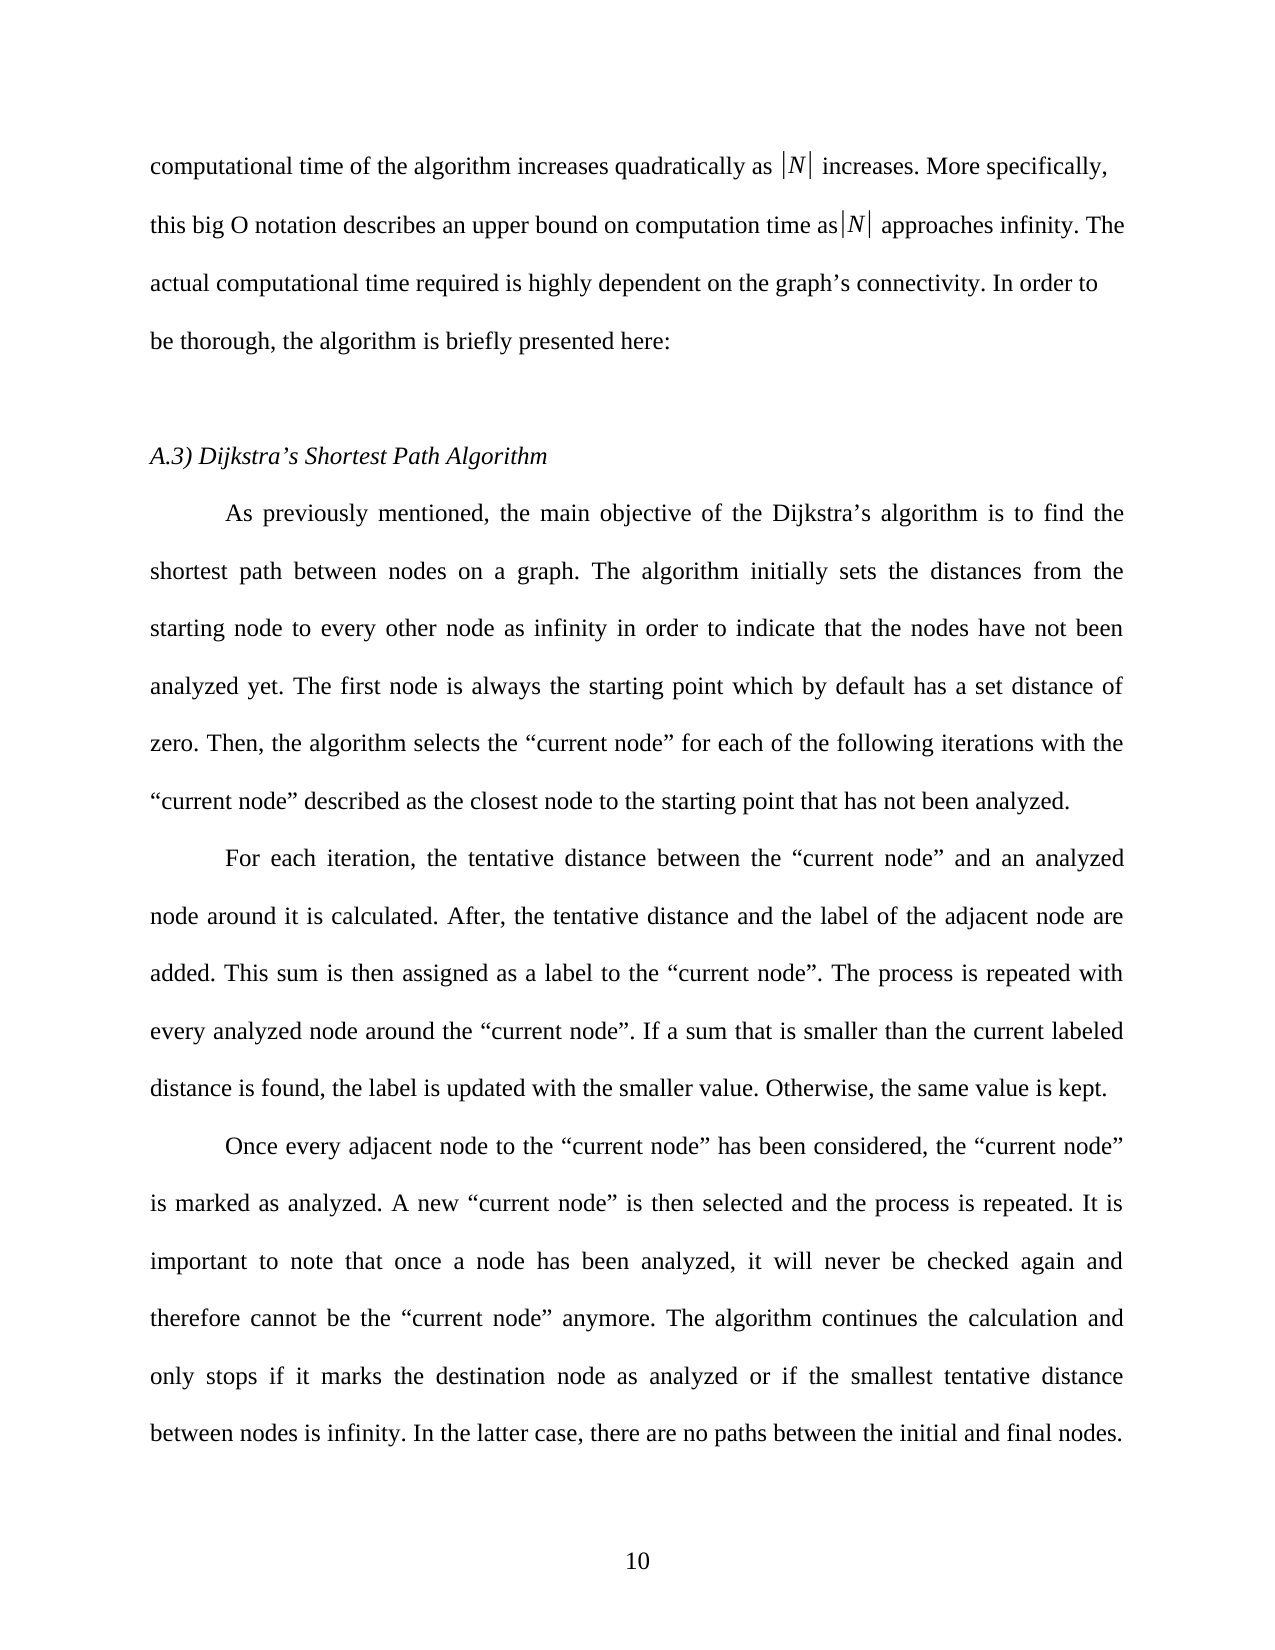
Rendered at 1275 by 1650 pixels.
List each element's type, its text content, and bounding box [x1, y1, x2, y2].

subtitle Once every adjacent node to the “current node” has been considered, the “current node” is marked as analyzed. A new “current node” is then selected and the process is repeated. It is important to note that once a node has been analyzed, it will never be checked again and therefore cannot be the “current node” anymore. The algorithm continues the calculation and only stops if it marks the destination node as analyzed or if the smallest tentative distance between nodes is infinity. In the latter case, there are no paths between the initial and final nodes. [150, 1131, 1125, 1447]
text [150, 150, 1125, 355]
subtitle A.3) Dijkstra’s Shortest Path Algorithm [150, 441, 1125, 470]
subtitle As previously mentioned, the main objective of the Dijkstra’s algorithm is to find the shortest path between nodes on a graph. The algorithm initially sets the distances from the starting node to every other node as infinity in order to indicate that the nodes have not been analyzed yet. The first node is always the starting point which by default has a set distance of zero. Then, the algorithm selects the “current node” for each of the following iterations with the “current node” described as the closest node to the starting point that has not been analyzed. [150, 498, 1125, 815]
subtitle For each iteration, the tentative distance between the “current node” and an analyzed node around it is calculated. After, the tentative distance and the label of the adjacent node are added. This sum is then assigned as a label to the “current node”. The process is repeated with every analyzed node around the “current node”. If a sum that is smaller than the current labeled distance is found, the label is updated with the smaller value. Otherwise, the same value is kept. [150, 843, 1125, 1102]
